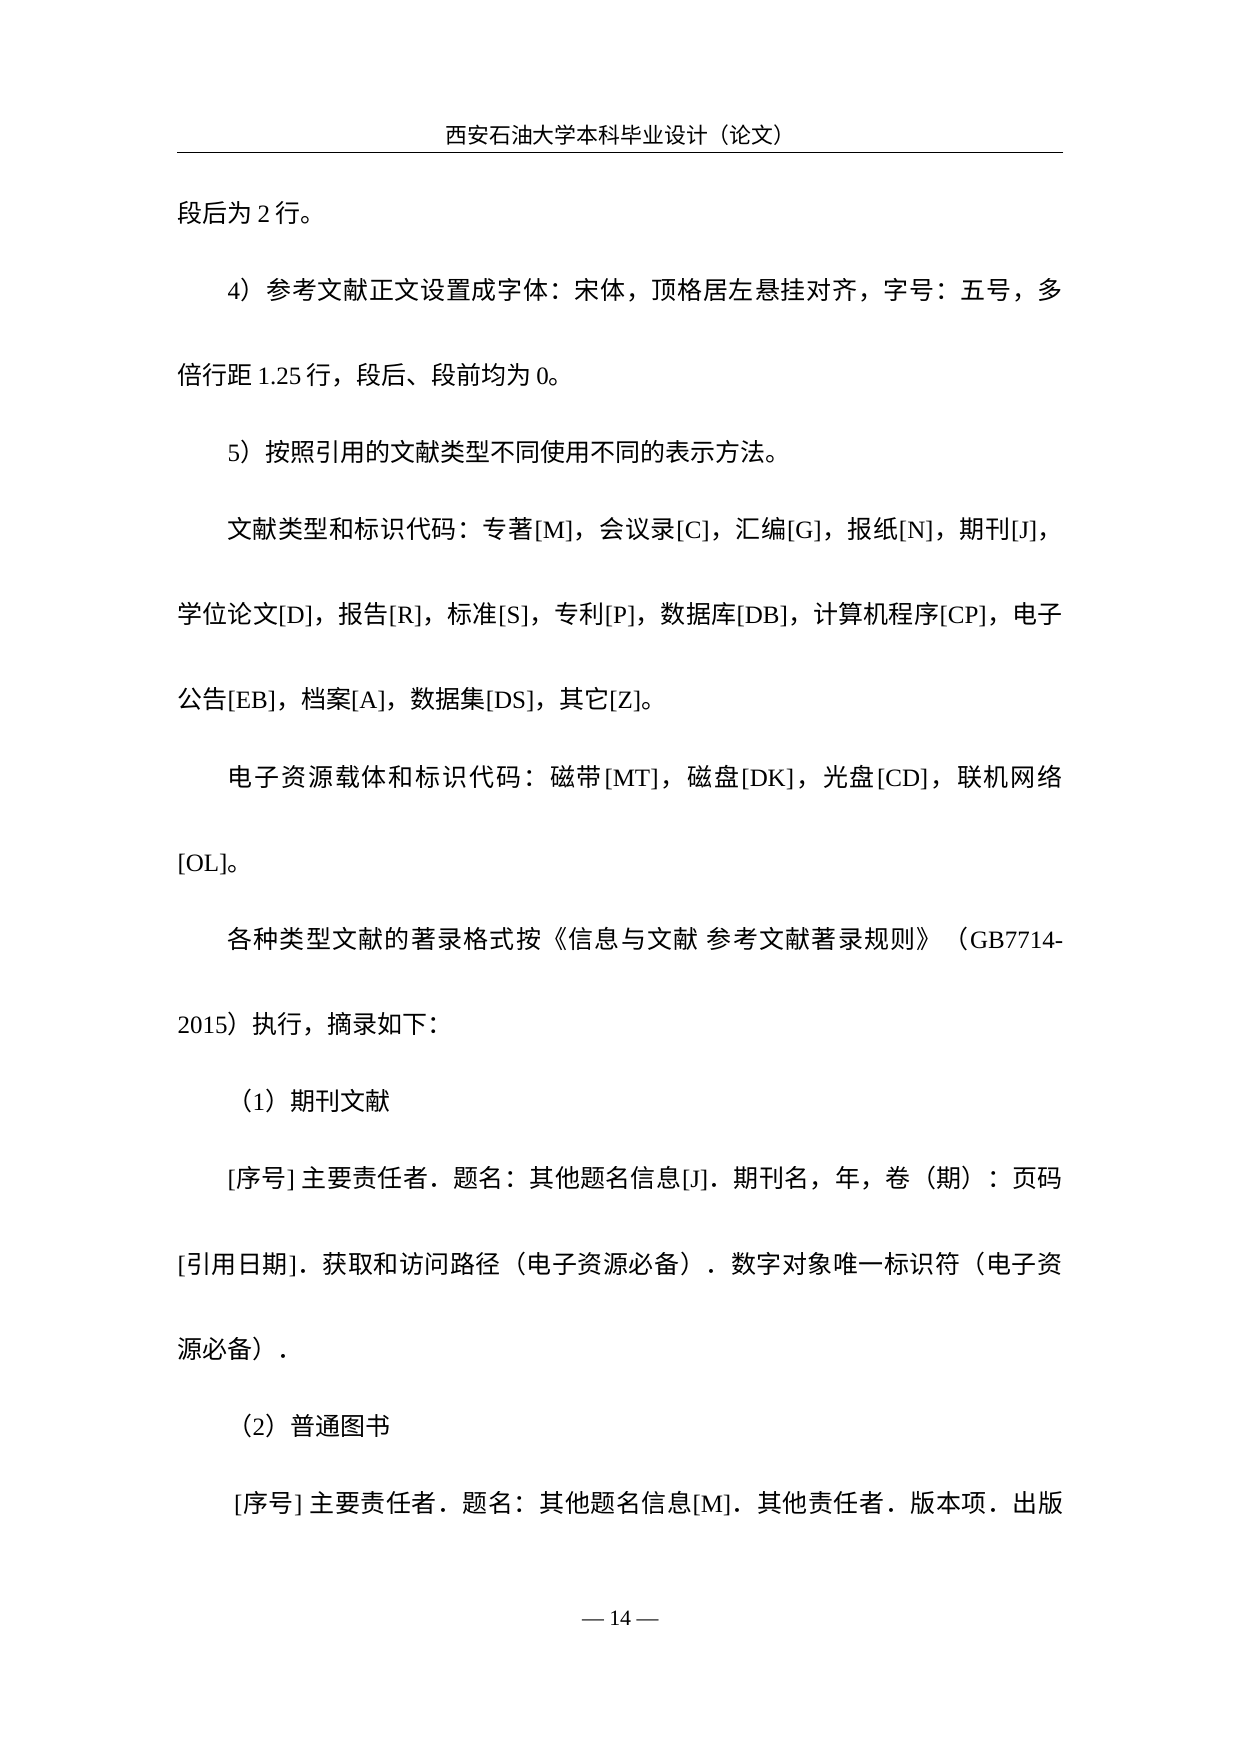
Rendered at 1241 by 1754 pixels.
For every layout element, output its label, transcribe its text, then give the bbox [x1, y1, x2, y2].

text （1）期刊文献 [177, 1066, 1063, 1134]
text [序号] 主要责任者．题名：其他题名信息[J]．期刊名，年，卷（期）：页码[引用日期]．获取和访问路径（电子资源必备）．数字对象唯一标识符（电子资源必备）． [177, 1143, 1063, 1381]
text 各种类型文献的著录格式按《信息与文献 参考文献著录规则》（GB7714-2015）执行，摘录如下： [177, 903, 1063, 1057]
text （2）普通图书 [177, 1390, 1063, 1458]
text 5）按照引用的文献类型不同使用不同的表示方法。 [177, 417, 1063, 485]
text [177, 177, 1063, 245]
text 电子资源载体和标识代码：磁带[MT]，磁盘[DK]，光盘[CD]，联机网络[OL]。 [177, 741, 1063, 894]
text 4）参考文献正文设置成字体：宋体，顶格居左悬挂对齐，字号：五号，多倍行距1.25行，段后、段前均为0。 [177, 254, 1063, 408]
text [177, 1468, 1063, 1536]
text 文献类型和标识代码：专著[M]，会议录[C]，汇编[G]，报纸[N]，期刊[J]，学位论文[D]，报告[R]，标准[S]，专利[P]，数据库[DB]，计算机程序[CP]，电子公告[EB]，档案[A]，数据集[DS]，其它[Z]。 [177, 494, 1063, 732]
